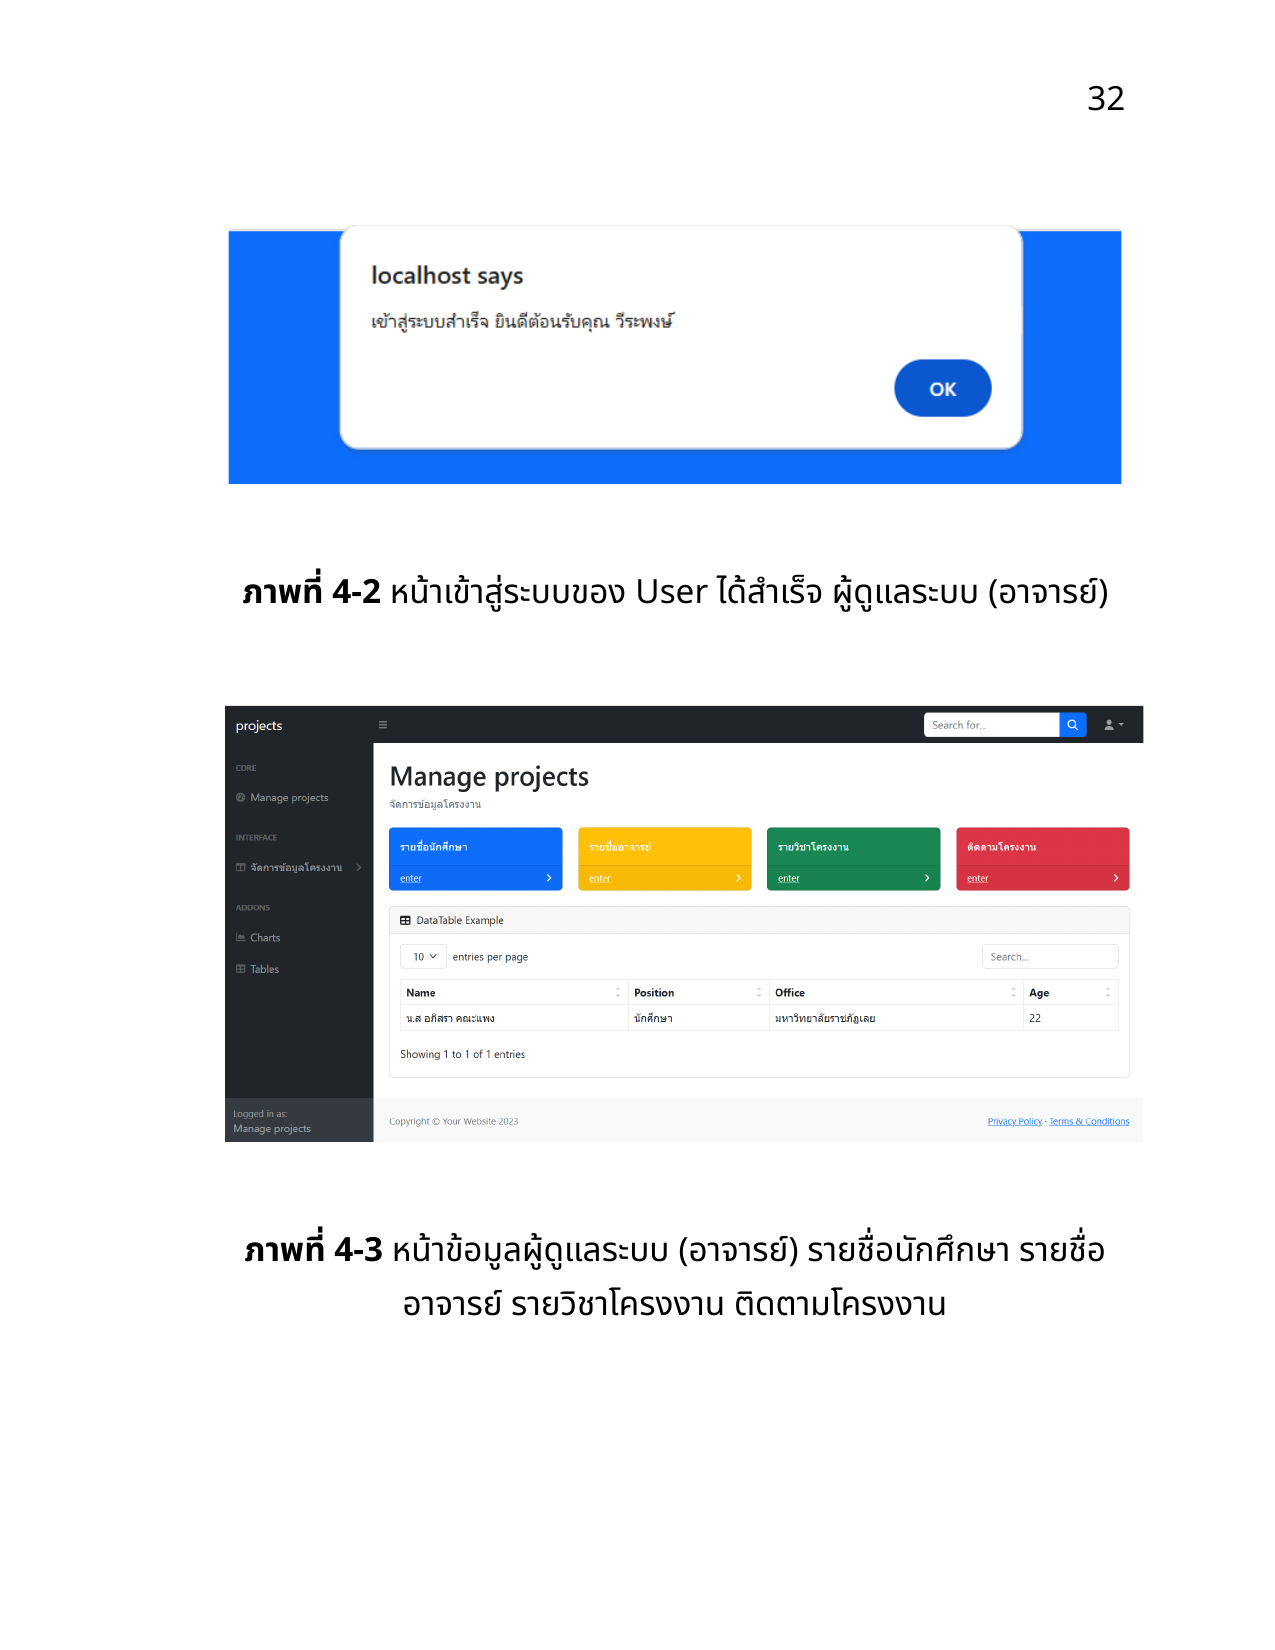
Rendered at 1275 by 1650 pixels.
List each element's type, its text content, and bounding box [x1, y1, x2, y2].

picture [225, 705, 1144, 1142]
text ภาพที่ 4-3 หน้าข้อมูลผู้ดูแลระบบ (อาจารย์) รายชื่อนักศึกษา รายชื่ออาจารย์ รายวิชาโครงงาน ติดตามโครงงาน [225, 1226, 1125, 1331]
picture [228, 225, 1122, 484]
text ภาพที่ 4-2 หน้าเข้าสู่ระบบของ User ได้สำเร็จ ผู้ดูแลระบบ (อาจารย์) [225, 568, 1125, 619]
